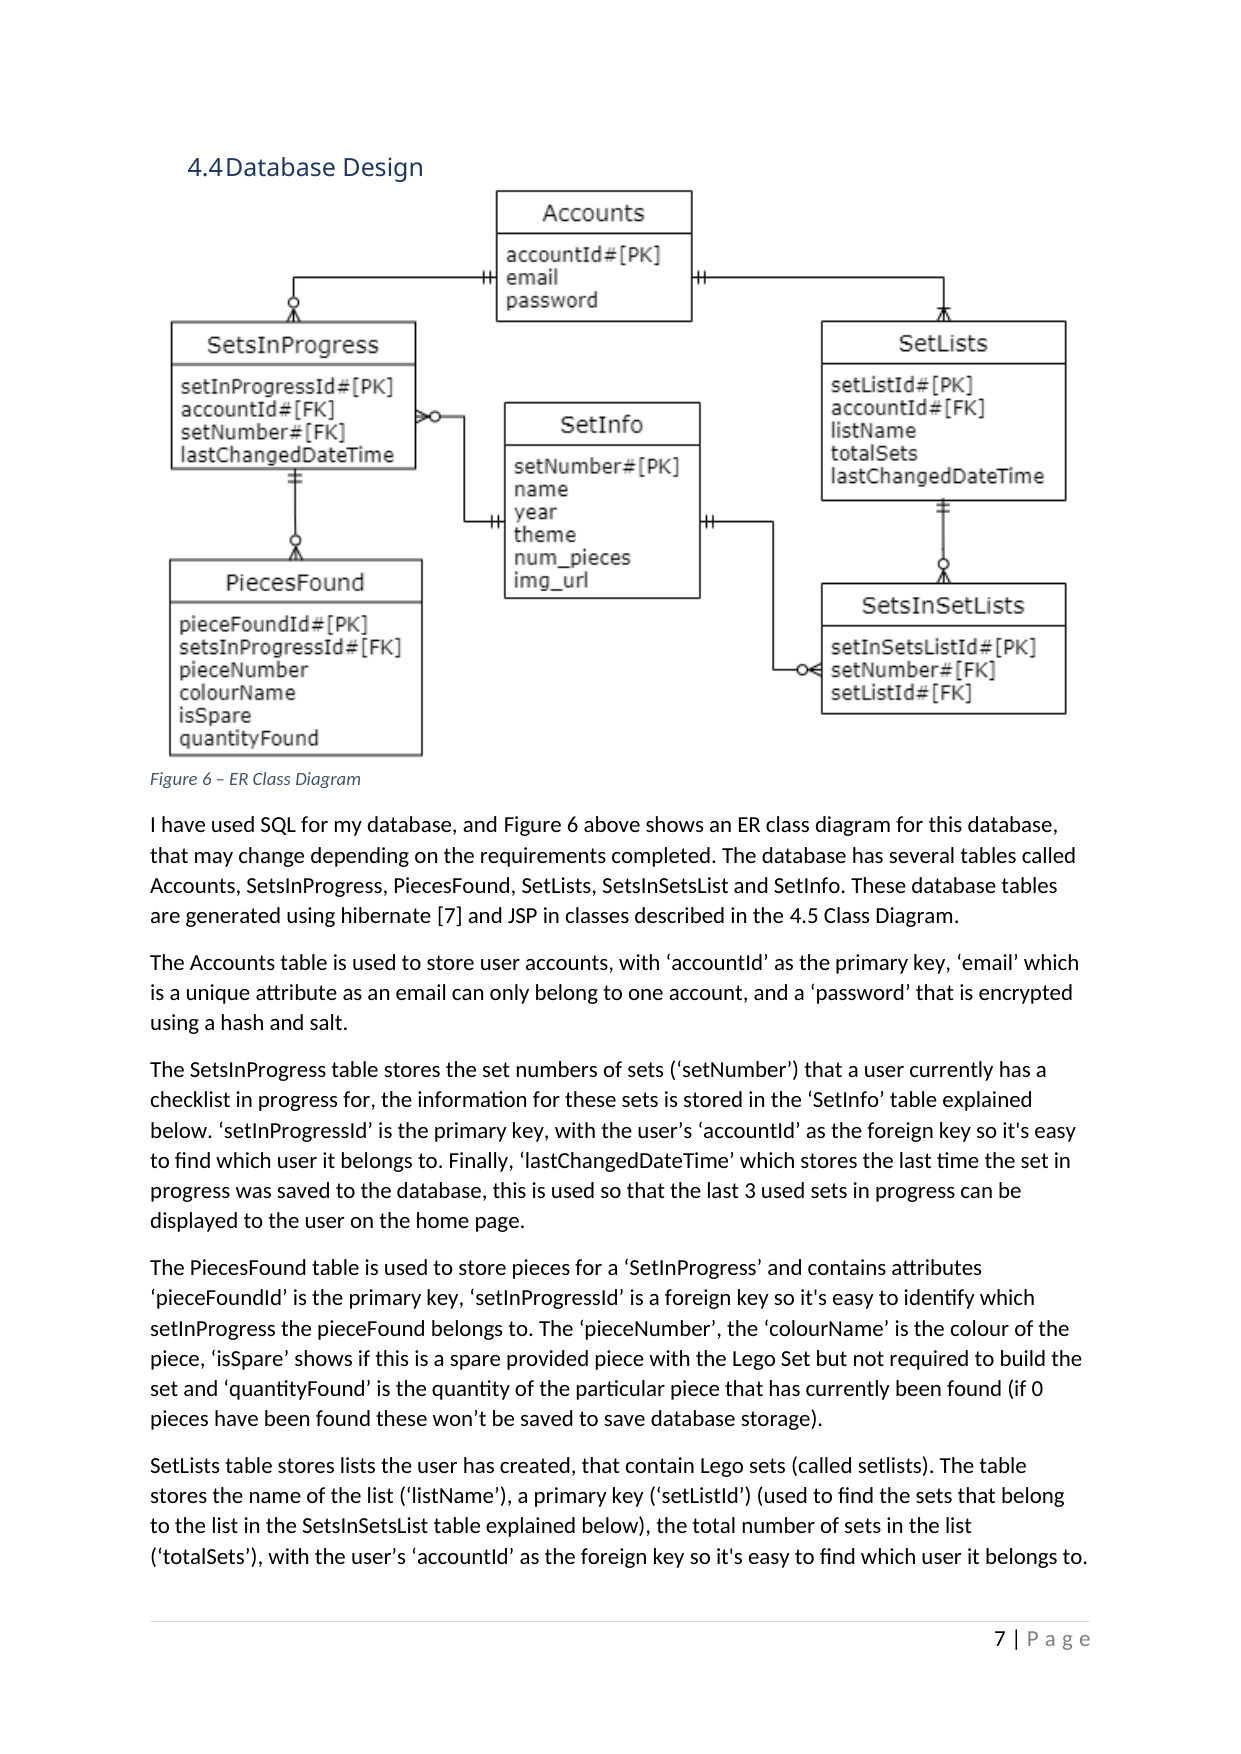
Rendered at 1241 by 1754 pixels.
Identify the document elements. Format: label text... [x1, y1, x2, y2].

text The SetsInProgress table stores the set numbers of sets (‘setNumber’) that a user currently has a checklist in progress for, the information for these sets is stored in the ‘SetInfo’ table explained below. ‘setInProgressId’ is the primary key, with the user’s ‘accountId’ as the foreign key so it's easy to find which user it belongs to. Finally, ‘lastChangedDateTime’ which stores the last time the set in progress was saved to the database, this is used so that the last 3 used sets in progress can be displayed to the user on the home page. [150, 1055, 1090, 1234]
text I have used SQL for my database, and Figure 6 above shows an ER class diagram for this database, that may change depending on the requirements completed. The database has several tables called Accounts, SetsInProgress, PiecesFound, SetLists, SetsInSetsList and SetInfo. These database tables are generated using hibernate [7] and JSP in classes described in the 4.5 Class Diagram. [150, 811, 1090, 929]
text The Accounts table is used to store user accounts, with ‘accountId’ as the primary key, ‘email’ which is a unique attribute as an email can only belong to one account, and a ‘password’ that is encrypted using a hash and salt. [150, 948, 1090, 1037]
subtitle Database Design [187, 150, 1090, 184]
picture [150, 186, 1088, 765]
text Figure 6 – ER Class Diagram [150, 767, 1090, 790]
text The PiecesFound table is used to store pieces for a ‘SetInProgress’ and contains attributes ‘pieceFoundId’ is the primary key, ‘setInProgressId’ is a foreign key so it's easy to identify which setInProgress the pieceFound belongs to. The ‘pieceNumber’, the ‘colourName’ is the colour of the piece, ‘isSpare’ shows if this is a spare provided piece with the Lego Set but not required to build the set and ‘quantityFound’ is the quantity of the particular piece that has currently been found (if 0 pieces have been found these won’t be saved to save database storage). [150, 1253, 1090, 1432]
